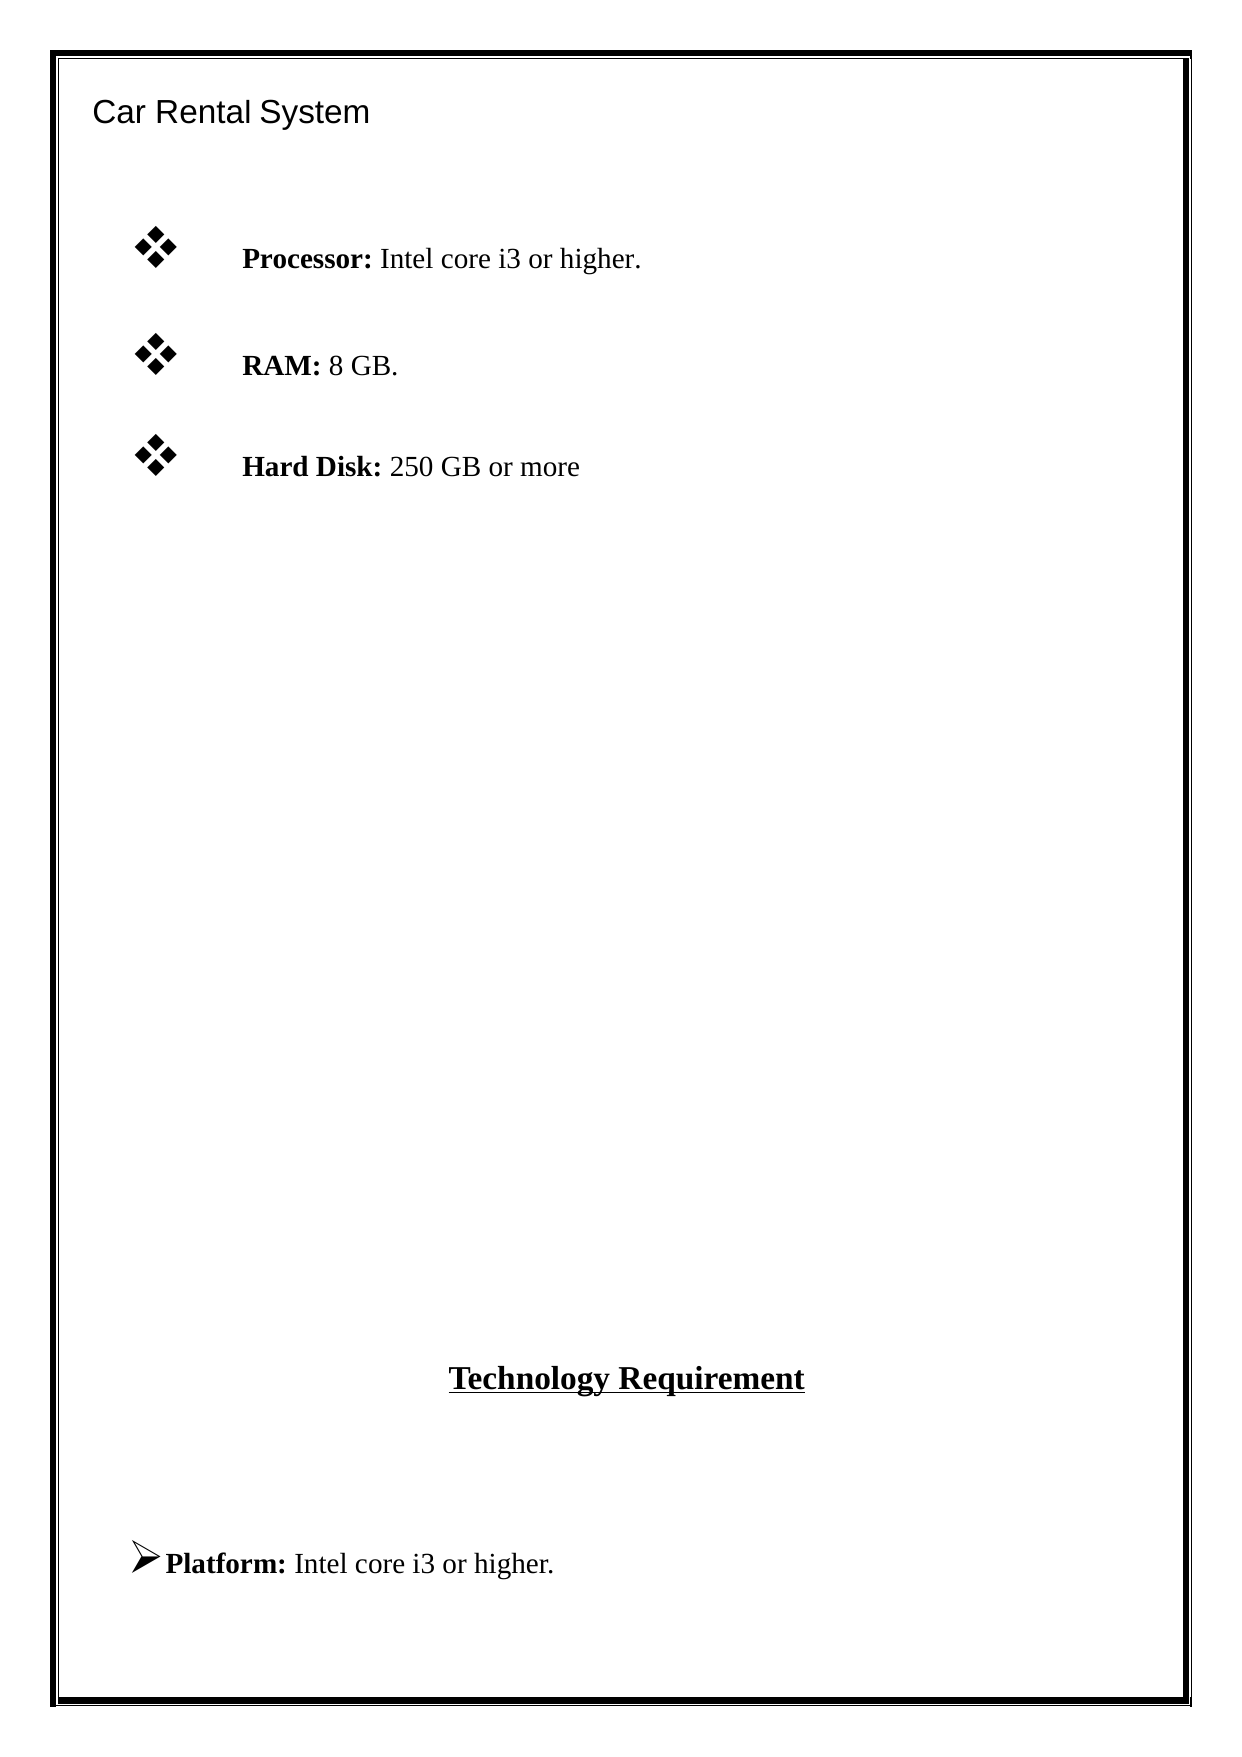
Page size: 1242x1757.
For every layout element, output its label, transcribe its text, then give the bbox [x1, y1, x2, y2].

list Platform: Intel core i3 or higher. [128, 1542, 1186, 1583]
text Technology Requirement [318, 1358, 861, 1397]
list Hard Disk: 250 GB or more [129, 436, 1186, 489]
list RAM: 8 GB. [129, 335, 1186, 388]
list Processor: Intel core i3 or higher. [129, 228, 1186, 281]
